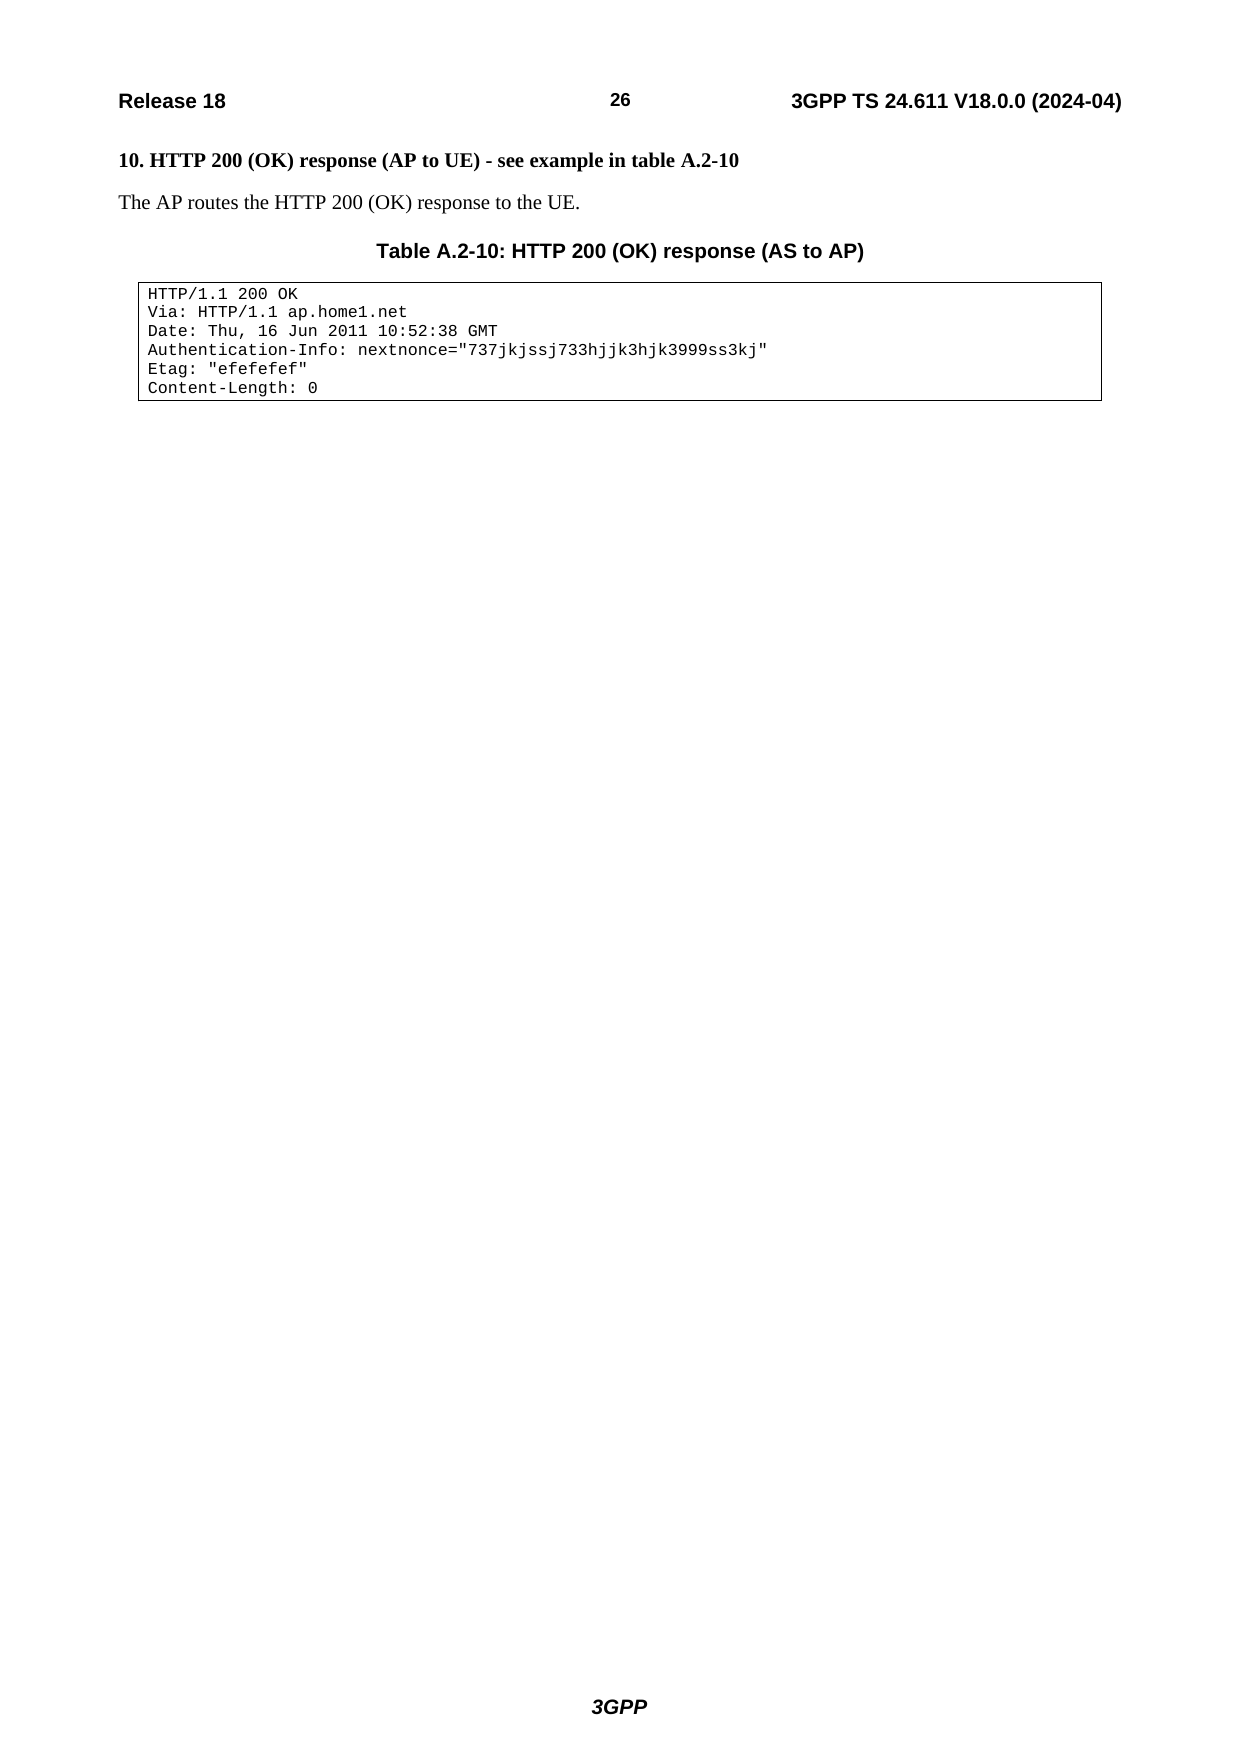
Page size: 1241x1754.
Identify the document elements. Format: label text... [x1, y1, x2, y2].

text HTTP/1.1 200 OK [139, 283, 1101, 301]
text Via: HTTP/1.1 ap.home1.net [139, 301, 1101, 320]
text Etag: "efefefef" [139, 357, 1101, 376]
text 10. HTTP 200 (OK) response (AP to UE) - see example in table A.2-10 [118, 147, 1122, 172]
text Authentication-Info: nextnonce="737jkjssj733hjjk3hjk3999ss3kj" [139, 339, 1101, 357]
text Date: Thu, 16 Jun 2011 10:52:38 GMT [139, 320, 1101, 339]
text Table A.2-10: HTTP 200 (OK) response (AS to AP) [118, 239, 1122, 263]
text The AP routes the HTTP 200 (OK) response to the UE. [118, 190, 1122, 214]
text Content-Length: 0 [139, 376, 1101, 400]
